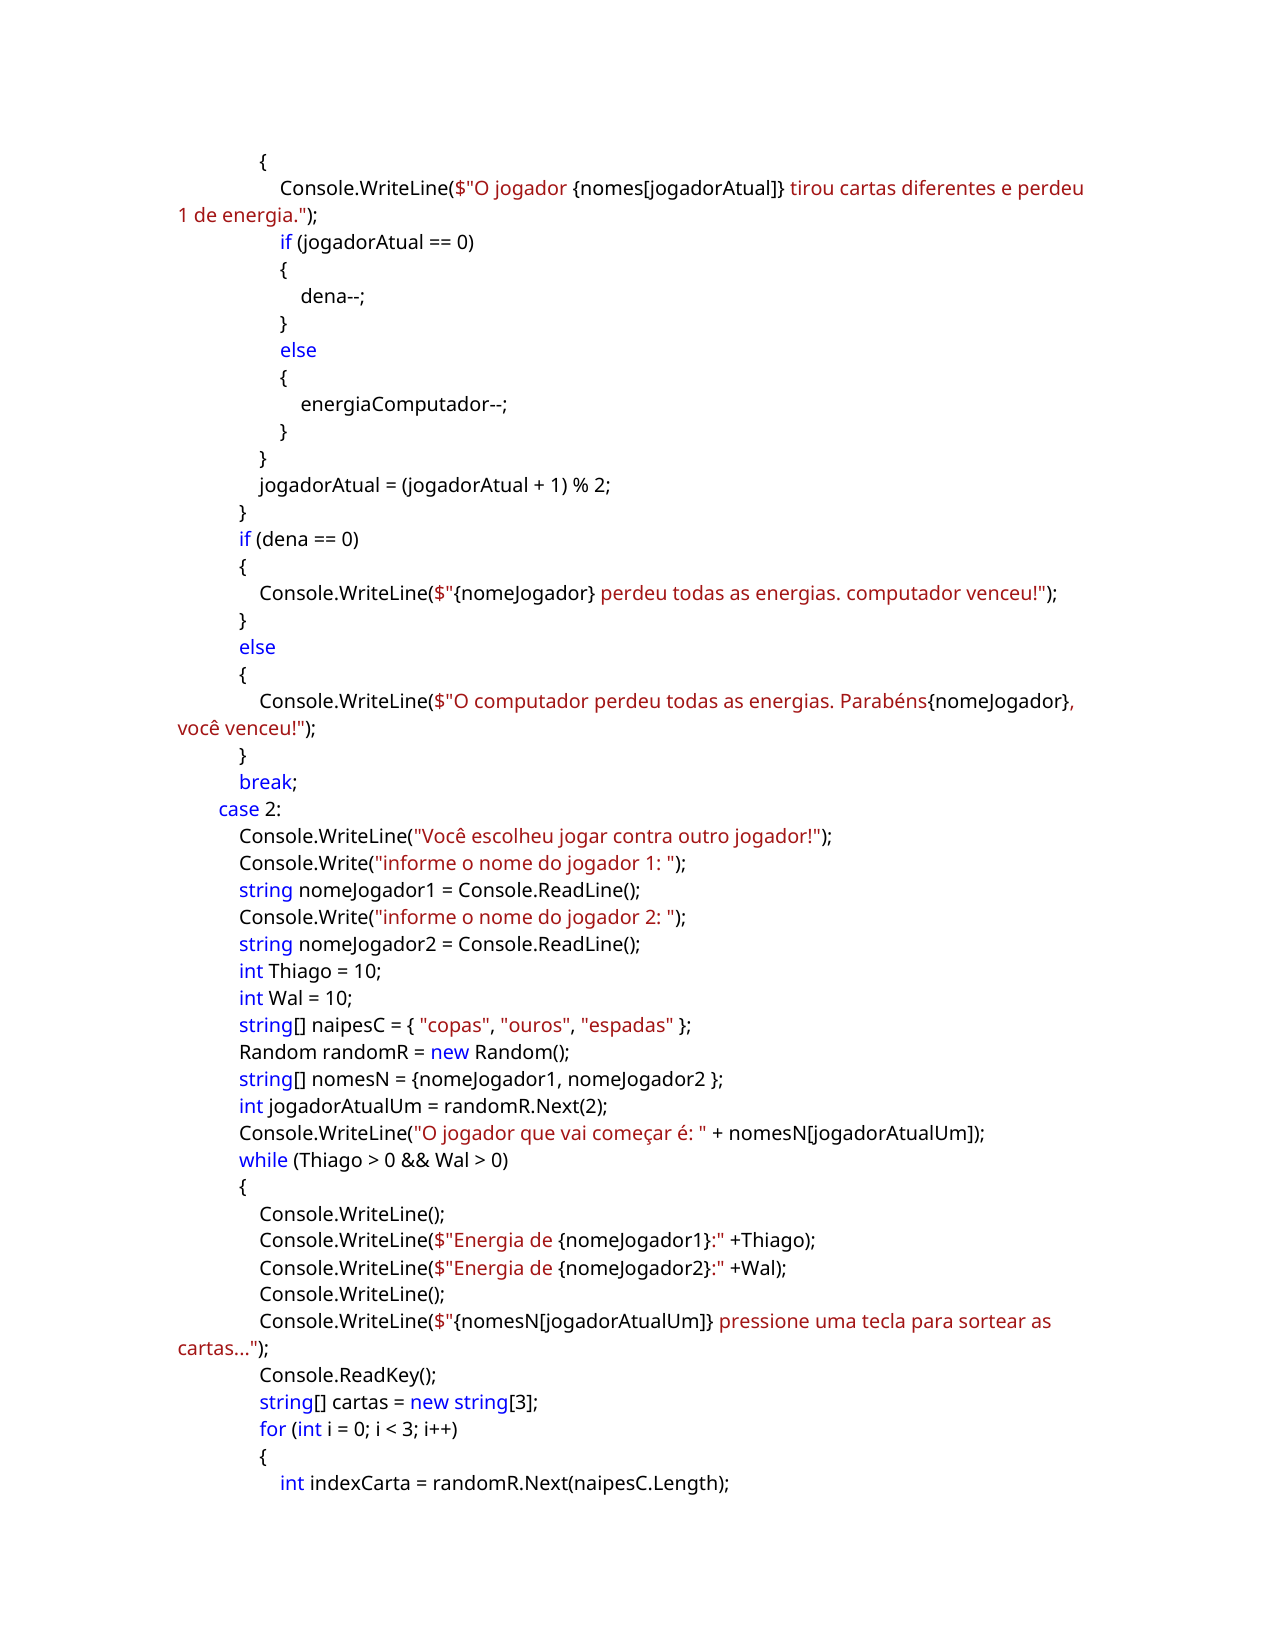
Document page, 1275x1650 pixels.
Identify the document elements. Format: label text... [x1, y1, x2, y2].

text int indexCarta = randomR.Next(naipesC.Length); [177, 1469, 1098, 1497]
text if (dena == 0) [177, 525, 1098, 552]
text Console.WriteLine(); [177, 1281, 1098, 1308]
text Console.WriteLine($"Energia de {nomeJogador1}:" +Thiago); [177, 1227, 1098, 1254]
text Console.WriteLine($"{nomesN[jogadorAtualUm]} pressione uma tecla para sortear as cartas..."); [177, 1308, 1098, 1362]
text Console.WriteLine($"Energia de {nomeJogador2}:" +Wal); [177, 1254, 1098, 1281]
text string[] cartas = new string[3]; [177, 1389, 1098, 1416]
text string nomeJogador1 = Console.ReadLine(); [177, 876, 1098, 903]
text Console.WriteLine($"{nomeJogador} perdeu todas as energias. computador venceu!"); [177, 579, 1098, 606]
text { [177, 1173, 1098, 1200]
text string nomeJogador2 = Console.ReadLine(); [177, 930, 1098, 957]
text int Thiago = 10; [177, 957, 1098, 984]
text { [177, 1443, 1098, 1469]
text { [177, 552, 1098, 579]
text Console.WriteLine($"O jogador {nomes[jogadorAtual]} tirou cartas diferentes e perdeu 1 de energia."); [177, 174, 1098, 228]
text int jogadorAtualUm = randomR.Next(2); [177, 1092, 1098, 1119]
text case 2: [177, 795, 1098, 822]
text } [177, 417, 1098, 444]
text Console.WriteLine($"O computador perdeu todas as energias. Parabéns{nomeJogador}, você venceu!"); [177, 687, 1098, 741]
text dena--; [177, 282, 1098, 309]
text while (Thiago > 0 && Wal > 0) [177, 1146, 1098, 1173]
text for (int i = 0; i < 3; i++) [177, 1416, 1098, 1443]
text } [177, 444, 1098, 471]
text else [177, 633, 1098, 660]
text Console.WriteLine("Você escolheu jogar contra outro jogador!"); [177, 822, 1098, 849]
text string[] naipesC = { "copas", "ouros", "espadas" }; [177, 1011, 1098, 1038]
text { [177, 660, 1098, 687]
text } [177, 498, 1098, 525]
text jogadorAtual = (jogadorAtual + 1) % 2; [177, 471, 1098, 498]
text string[] nomesN = {nomeJogador1, nomeJogador2 }; [177, 1065, 1098, 1092]
text } [177, 741, 1098, 768]
text if (jogadorAtual == 0) [177, 228, 1098, 256]
text { [177, 256, 1098, 282]
text int Wal = 10; [177, 984, 1098, 1011]
text } [177, 309, 1098, 336]
text Console.Write("informe o nome do jogador 1: "); [177, 849, 1098, 876]
text Console.WriteLine(); [177, 1200, 1098, 1227]
text break; [177, 768, 1098, 795]
text energiaComputador--; [177, 390, 1098, 417]
text Random randomR = new Random(); [177, 1038, 1098, 1065]
text Console.Write("informe o nome do jogador 2: "); [177, 903, 1098, 930]
text { [177, 148, 1098, 174]
text { [177, 363, 1098, 390]
text Console.WriteLine("O jogador que vai começar é: " + nomesN[jogadorAtualUm]); [177, 1119, 1098, 1146]
text } [177, 606, 1098, 633]
text Console.ReadKey(); [177, 1362, 1098, 1389]
text else [177, 336, 1098, 363]
